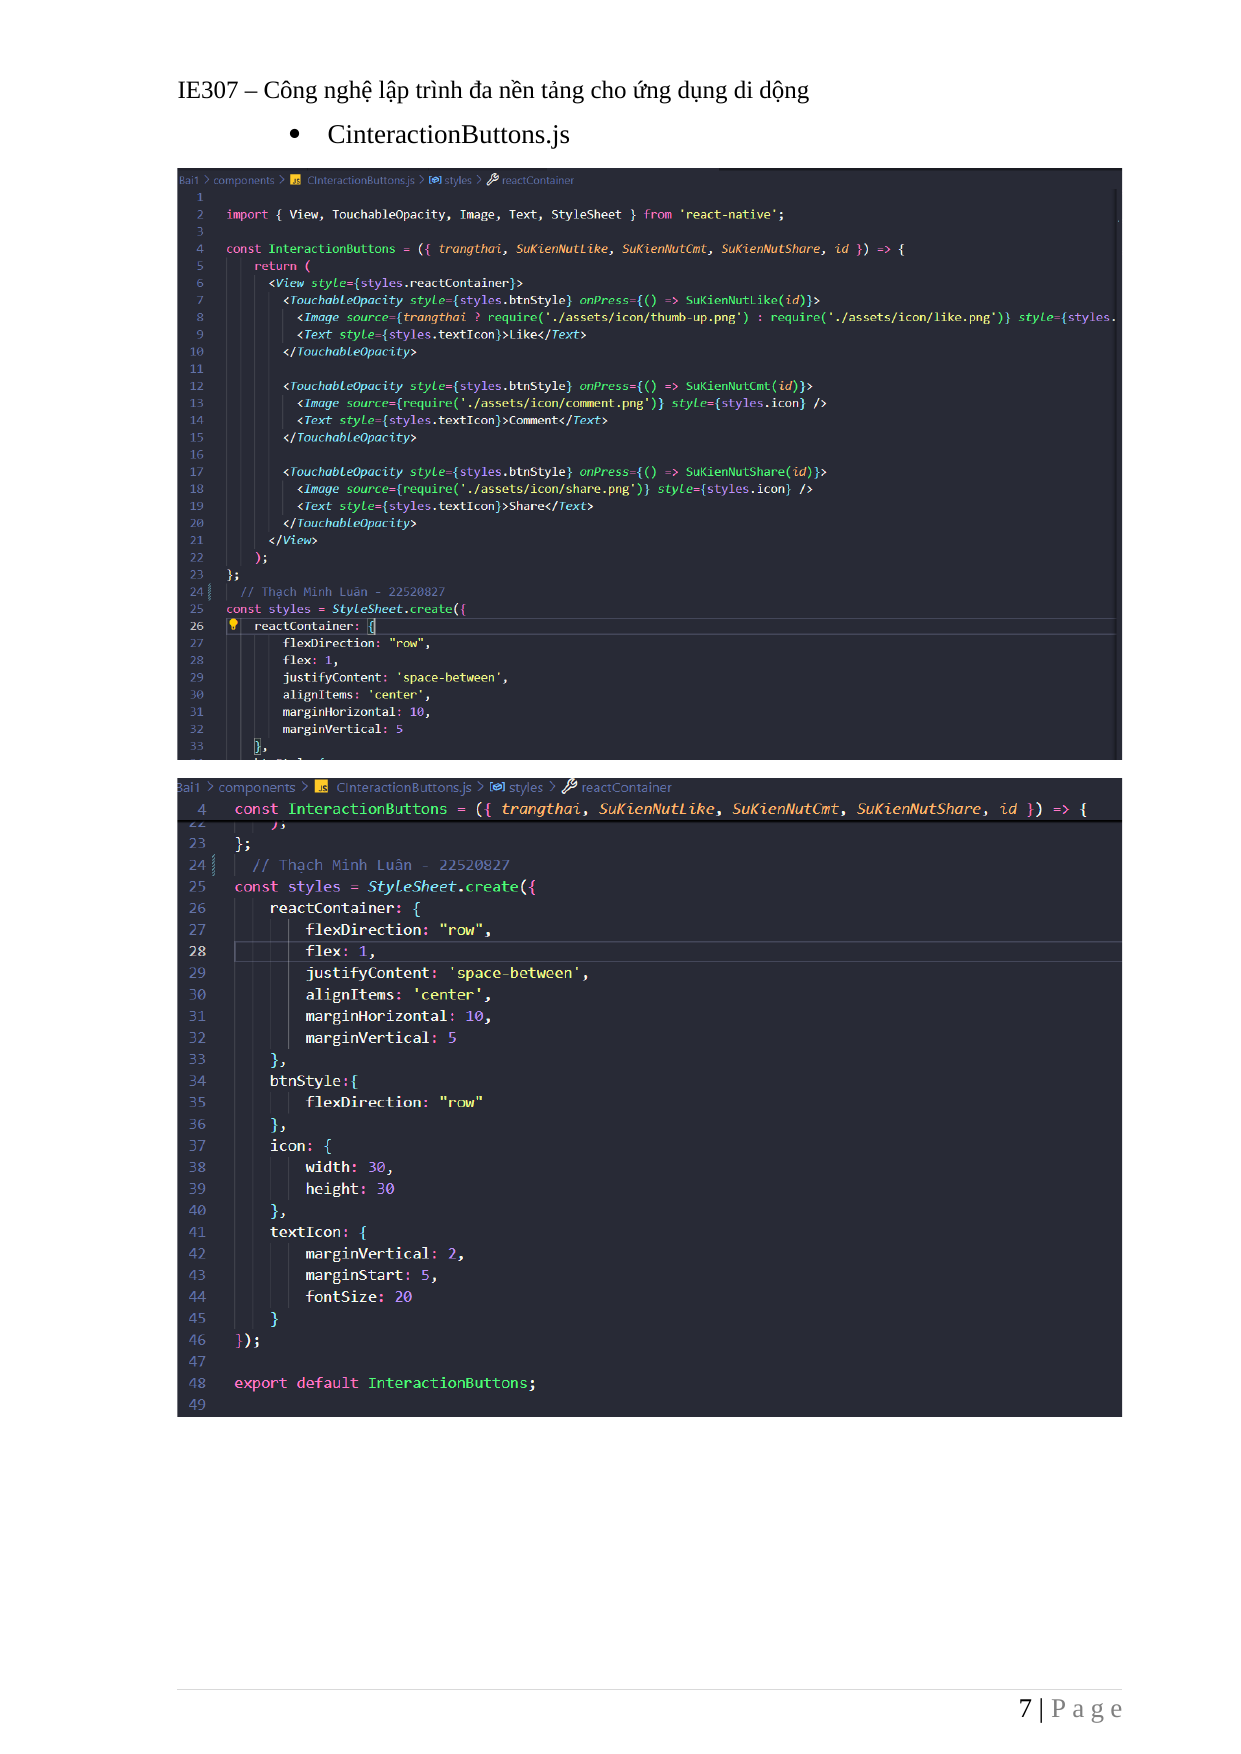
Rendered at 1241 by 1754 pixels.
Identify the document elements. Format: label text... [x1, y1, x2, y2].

picture [177, 168, 1123, 760]
list CinteractionButtons.js [290, 118, 1122, 149]
picture [177, 778, 1123, 1417]
